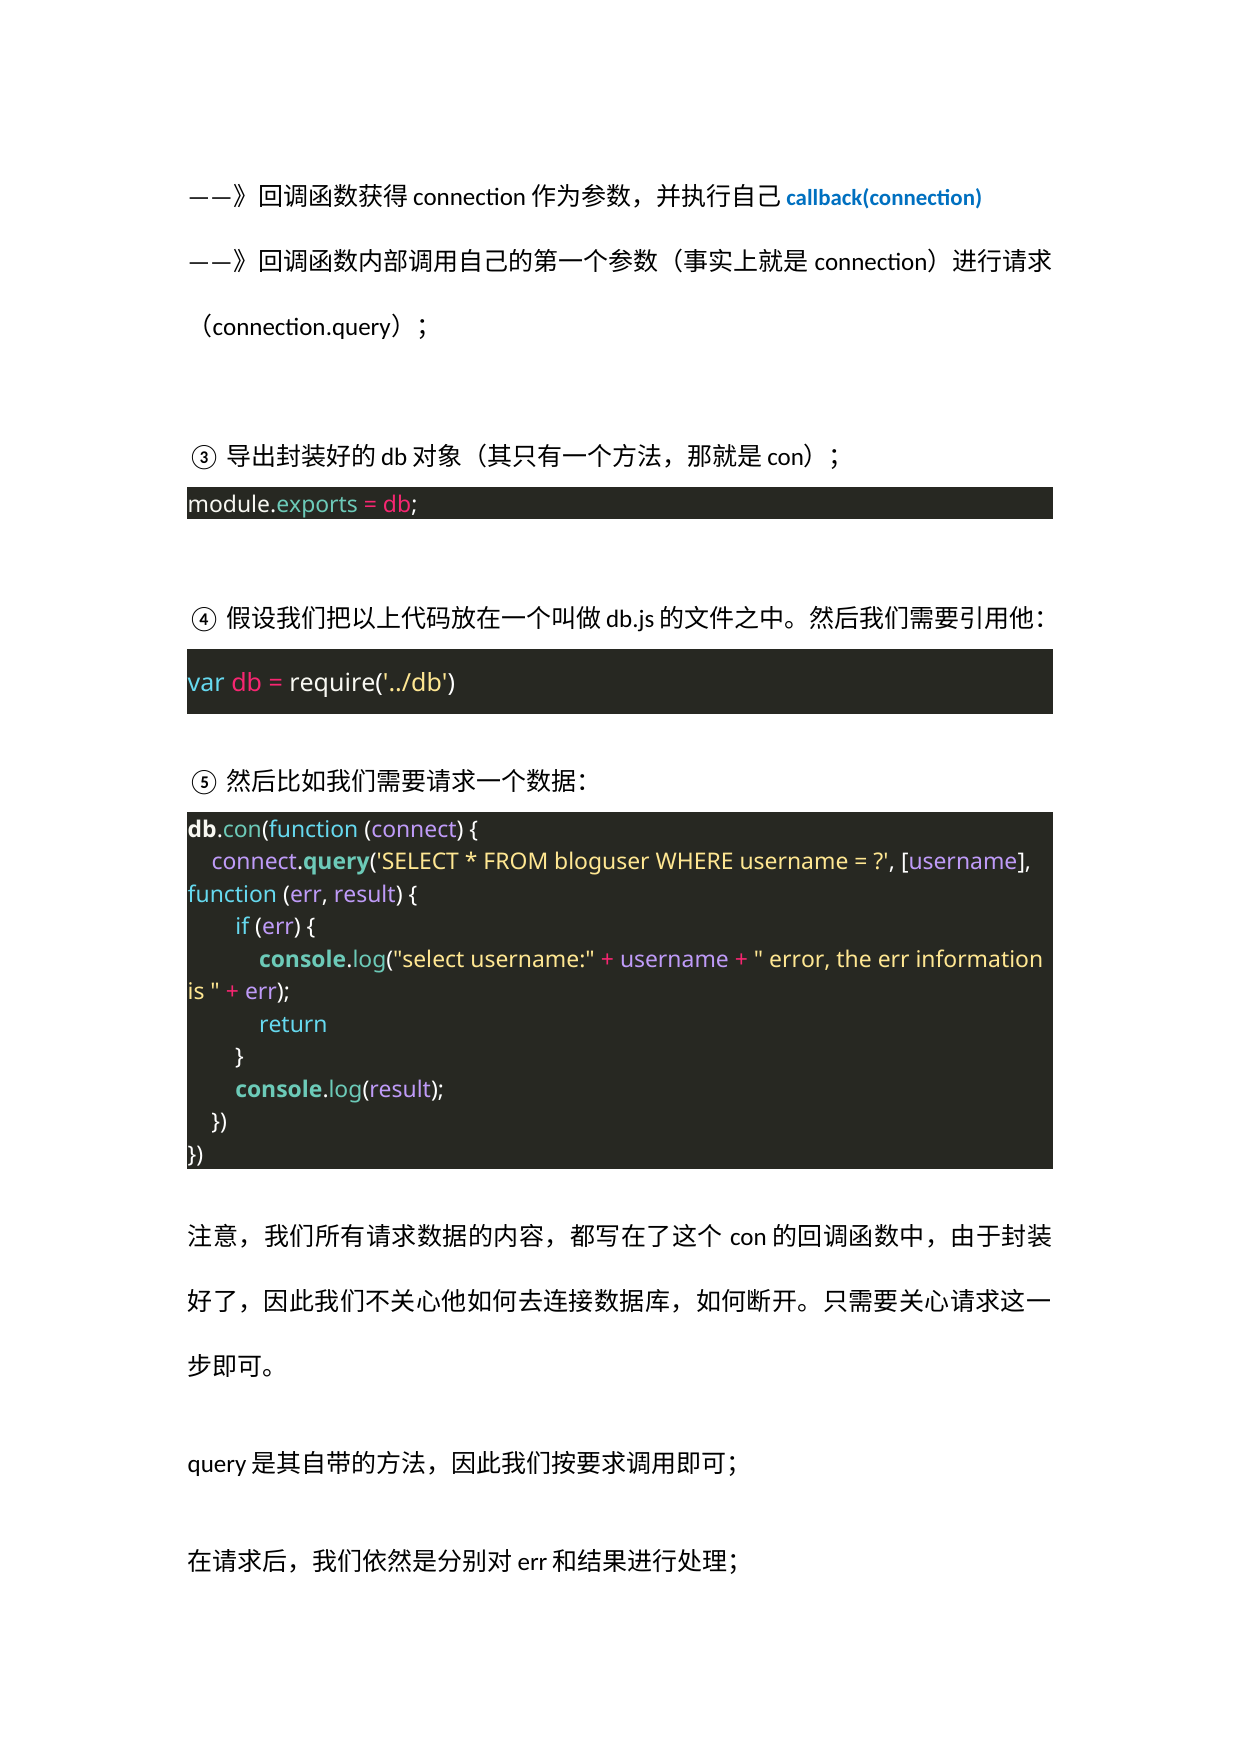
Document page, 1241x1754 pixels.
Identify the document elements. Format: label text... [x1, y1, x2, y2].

text ⑤然后比如我们需要请求一个数据： [187, 747, 1053, 812]
text var db = require('../db') [187, 649, 1053, 714]
text 在请求后，我们依然是分别对err和结果进行处理； [187, 1527, 1053, 1592]
text ④假设我们把以上代码放在一个叫做db.js的文件之中。然后我们需要引用他： [187, 584, 1053, 649]
text ——》回调函数获得connection作为参数，并执行自己callback(connection) [187, 162, 1053, 227]
text ——》回调函数内部调用自己的第一个参数（事实上就是connection）进行请求（connection.query）； [187, 227, 1053, 357]
text 注意，我们所有请求数据的内容，都写在了这个con的回调函数中，由于封装好了，因此我们不关心他如何去连接数据库，如何断开。只需要关心请求这一步即可。 [187, 1202, 1053, 1397]
text query是其自带的方法，因此我们按要求调用即可； [187, 1429, 1053, 1494]
text module.exports = db; [187, 487, 1053, 519]
text db.con(function (connect) { connect.query('SELECT * FROM bloguser WHERE username = ?', [username], function (err, result) { if (err) { console.log("select username:" + username + " error, the err information is " + err); return } console.log(result); }) }) [187, 812, 1053, 1169]
text ③导出封装好的db对象（其只有一个方法，那就是con）； [187, 422, 1053, 487]
